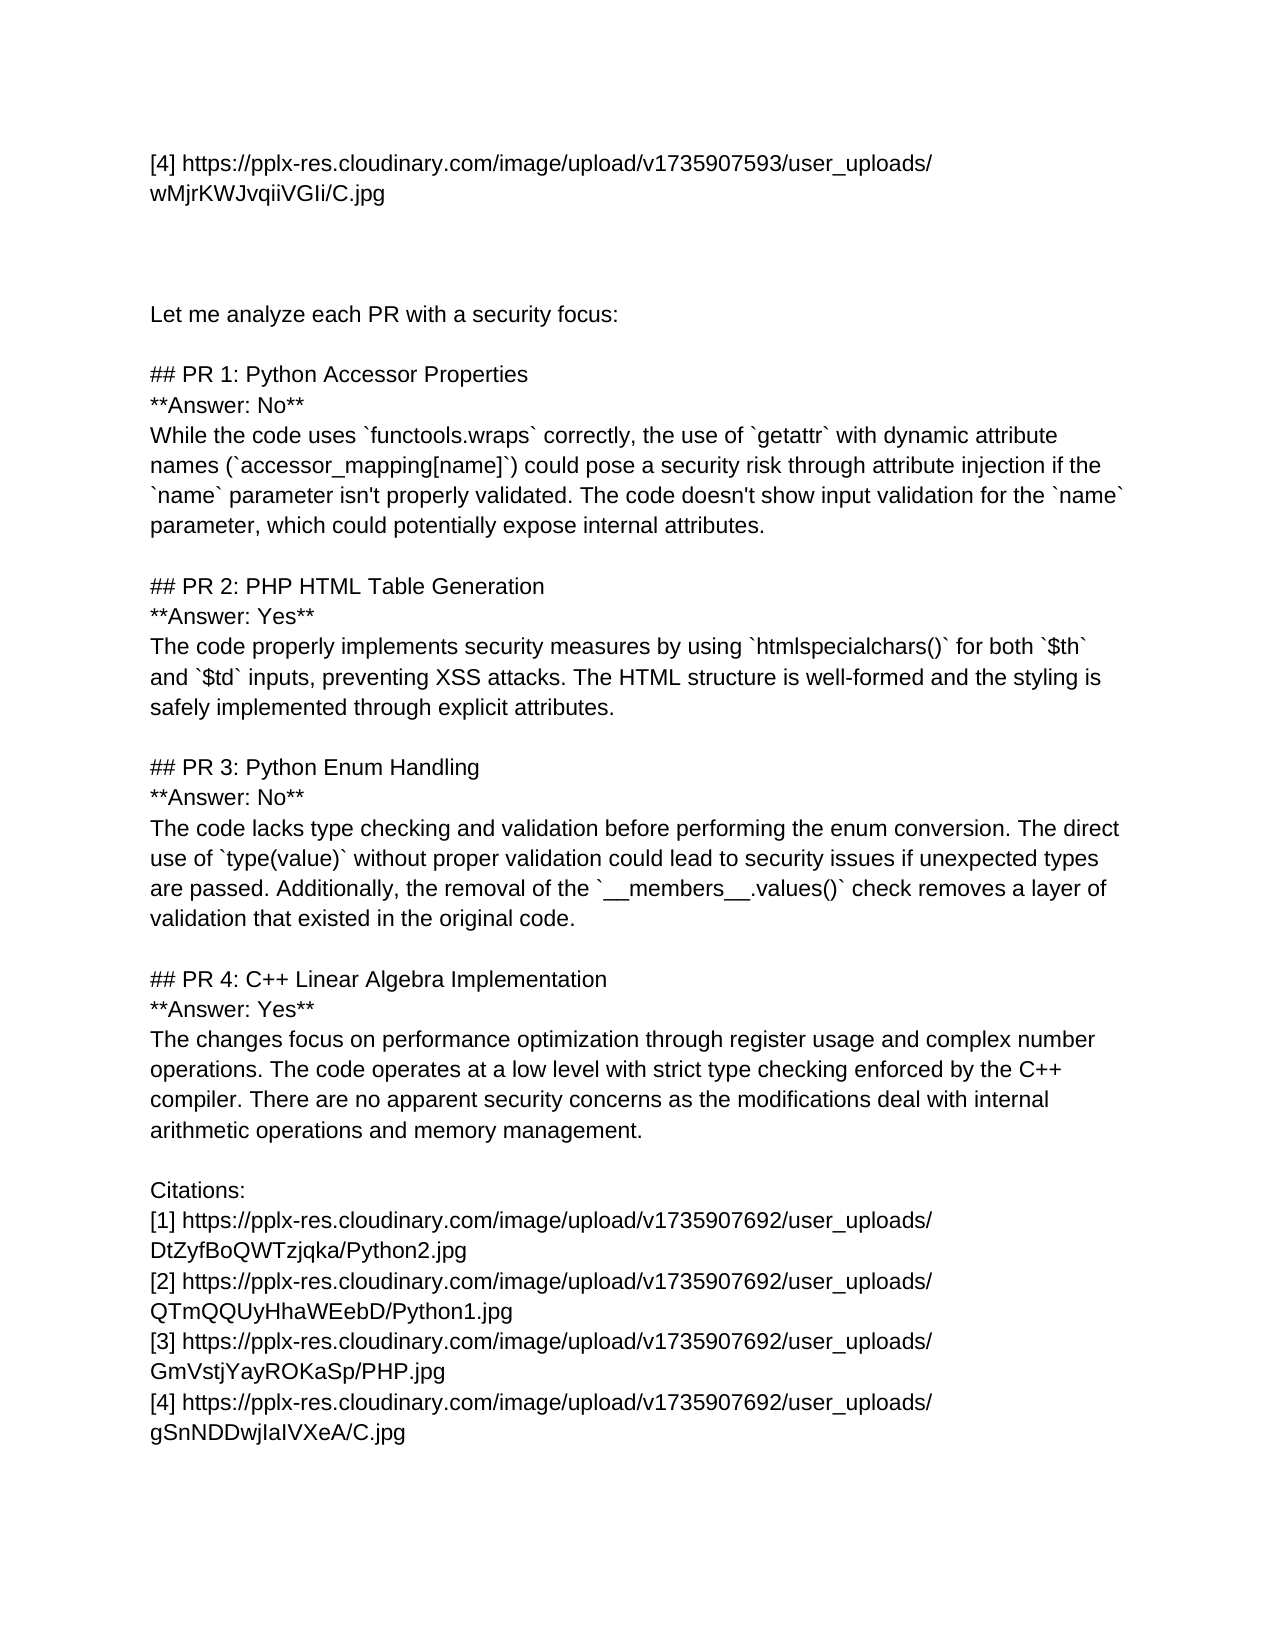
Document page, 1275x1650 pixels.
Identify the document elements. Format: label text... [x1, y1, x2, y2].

text **Answer: Yes** [150, 996, 1125, 1022]
text **Answer: No** [150, 392, 1125, 418]
text The code properly implements security measures by using `htmlspecialchars()` for both `$th` and `$td` inputs, preventing XSS attacks. The HTML structure is well-formed and the styling is safely implemented through explicit attributes. [150, 633, 1125, 720]
text [1] https://pplx-res.cloudinary.com/image/upload/v1735907692/user_uploads/DtZyfBoQWTzjqka/Python2.jpg [150, 1207, 1125, 1264]
text ## PR 1: Python Accessor Properties [150, 361, 1125, 388]
text [4] https://pplx-res.cloudinary.com/image/upload/v1735907593/user_uploads/wMjrKWJvqiiVGIi/C.jpg [150, 150, 1125, 207]
text ## PR 3: Python Enum Handling [150, 754, 1125, 781]
text **Answer: No** [150, 784, 1125, 811]
text **Answer: Yes** [150, 603, 1125, 629]
text ## PR 4: C++ Linear Algebra Implementation [150, 966, 1125, 992]
text [3] https://pplx-res.cloudinary.com/image/upload/v1735907692/user_uploads/GmVstjYayROKaSp/PHP.jpg [150, 1328, 1125, 1385]
text The changes focus on performance optimization through register usage and complex number operations. The code operates at a low level with strict type checking enforced by the C++ compiler. There are no apparent security concerns as the modifications deal with internal arithmetic operations and memory management. [150, 1026, 1125, 1143]
text Let me analyze each PR with a security focus: [150, 301, 1125, 327]
text While the code uses `functools.wraps` correctly, the use of `getattr` with dynamic attribute names (`accessor_mapping[name]`) could pose a security risk through attribute injection if the `name` parameter isn't properly validated. The code doesn't show input validation for the `name` parameter, which could potentially expose internal attributes. [150, 422, 1125, 539]
text Citations: [150, 1177, 1125, 1203]
text [2] https://pplx-res.cloudinary.com/image/upload/v1735907692/user_uploads/QTmQQUyHhaWEebD/Python1.jpg [150, 1268, 1125, 1324]
text [4] https://pplx-res.cloudinary.com/image/upload/v1735907692/user_uploads/gSnNDDwjIaIVXeA/C.jpg [150, 1388, 1125, 1445]
text ## PR 2: PHP HTML Table Generation [150, 573, 1125, 599]
text The code lacks type checking and validation before performing the enum conversion. The direct use of `type(value)` without proper validation could lead to security issues if unexpected types are passed. Additionally, the removal of the `__members__.values()` check removes a layer of validation that existed in the original code. [150, 814, 1125, 932]
